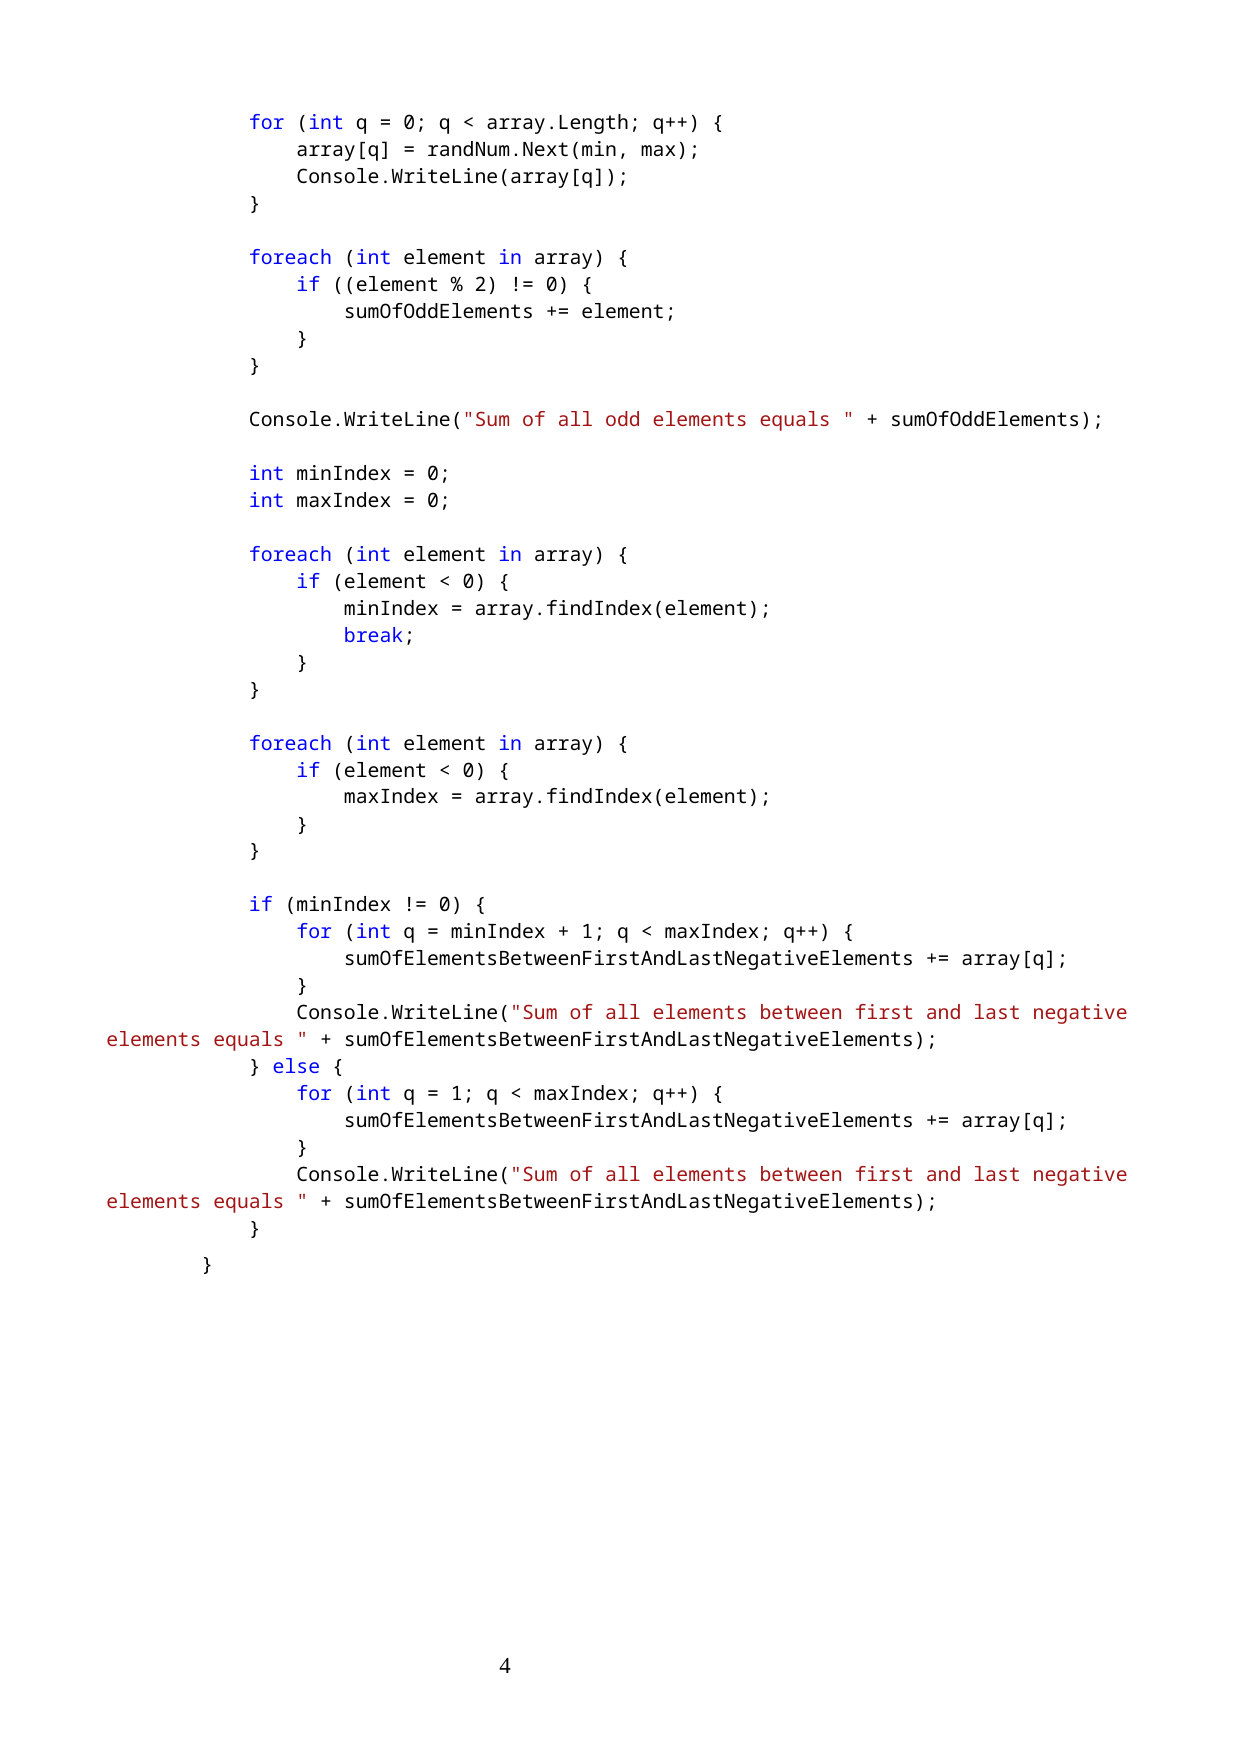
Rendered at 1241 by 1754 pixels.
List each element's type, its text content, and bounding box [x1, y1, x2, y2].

text } [106, 1214, 1192, 1241]
text if (element < 0) { [106, 756, 1192, 783]
text } [106, 810, 1192, 837]
text for (int q = 0; q < array.Length; q++) { [106, 108, 1192, 135]
text foreach (int element in array) { [106, 540, 1192, 567]
text Console.WriteLine("Sum of all elements between first and last negative elements equals " + sumOfElementsBetweenFirstAndLastNegativeElements); [106, 999, 1192, 1053]
text minIndex = array.findIndex(element); [106, 594, 1192, 621]
text array[q] = randNum.Next(min, max); [106, 135, 1192, 162]
text int maxIndex = 0; [106, 486, 1192, 513]
text if (minIndex != 0) { [106, 891, 1192, 918]
text sumOfElementsBetweenFirstAndLastNegativeElements += array[q]; [106, 1107, 1192, 1133]
text for (int q = 1; q < maxIndex; q++) { [106, 1079, 1192, 1107]
text if (element < 0) { [106, 567, 1192, 594]
text } [106, 324, 1192, 351]
text sumOfElementsBetweenFirstAndLastNegativeElements += array[q]; [106, 945, 1192, 972]
text } [106, 351, 1192, 378]
text } [106, 189, 1192, 216]
text } [106, 972, 1192, 999]
text maxIndex = array.findIndex(element); [106, 783, 1192, 810]
text Console.WriteLine(array[q]); [106, 162, 1192, 189]
text } else { [106, 1053, 1192, 1079]
text foreach (int element in array) { [106, 729, 1192, 756]
text Console.WriteLine("Sum of all odd elements equals " + sumOfOddElements); [106, 405, 1192, 432]
text foreach (int element in array) { [106, 243, 1192, 270]
text } [106, 1133, 1192, 1161]
text } [106, 675, 1192, 702]
text sumOfOddElements += element; [106, 297, 1192, 324]
text if ((element % 2) != 0) { [106, 270, 1192, 297]
text } [106, 648, 1192, 675]
text break; [106, 621, 1192, 648]
list } [106, 1251, 1192, 1278]
text } [106, 837, 1192, 864]
text for (int q = minIndex + 1; q < maxIndex; q++) { [106, 918, 1192, 945]
text Console.WriteLine("Sum of all elements between first and last negative elements equals " + sumOfElementsBetweenFirstAndLastNegativeElements); [106, 1161, 1192, 1214]
text int minIndex = 0; [106, 459, 1192, 486]
